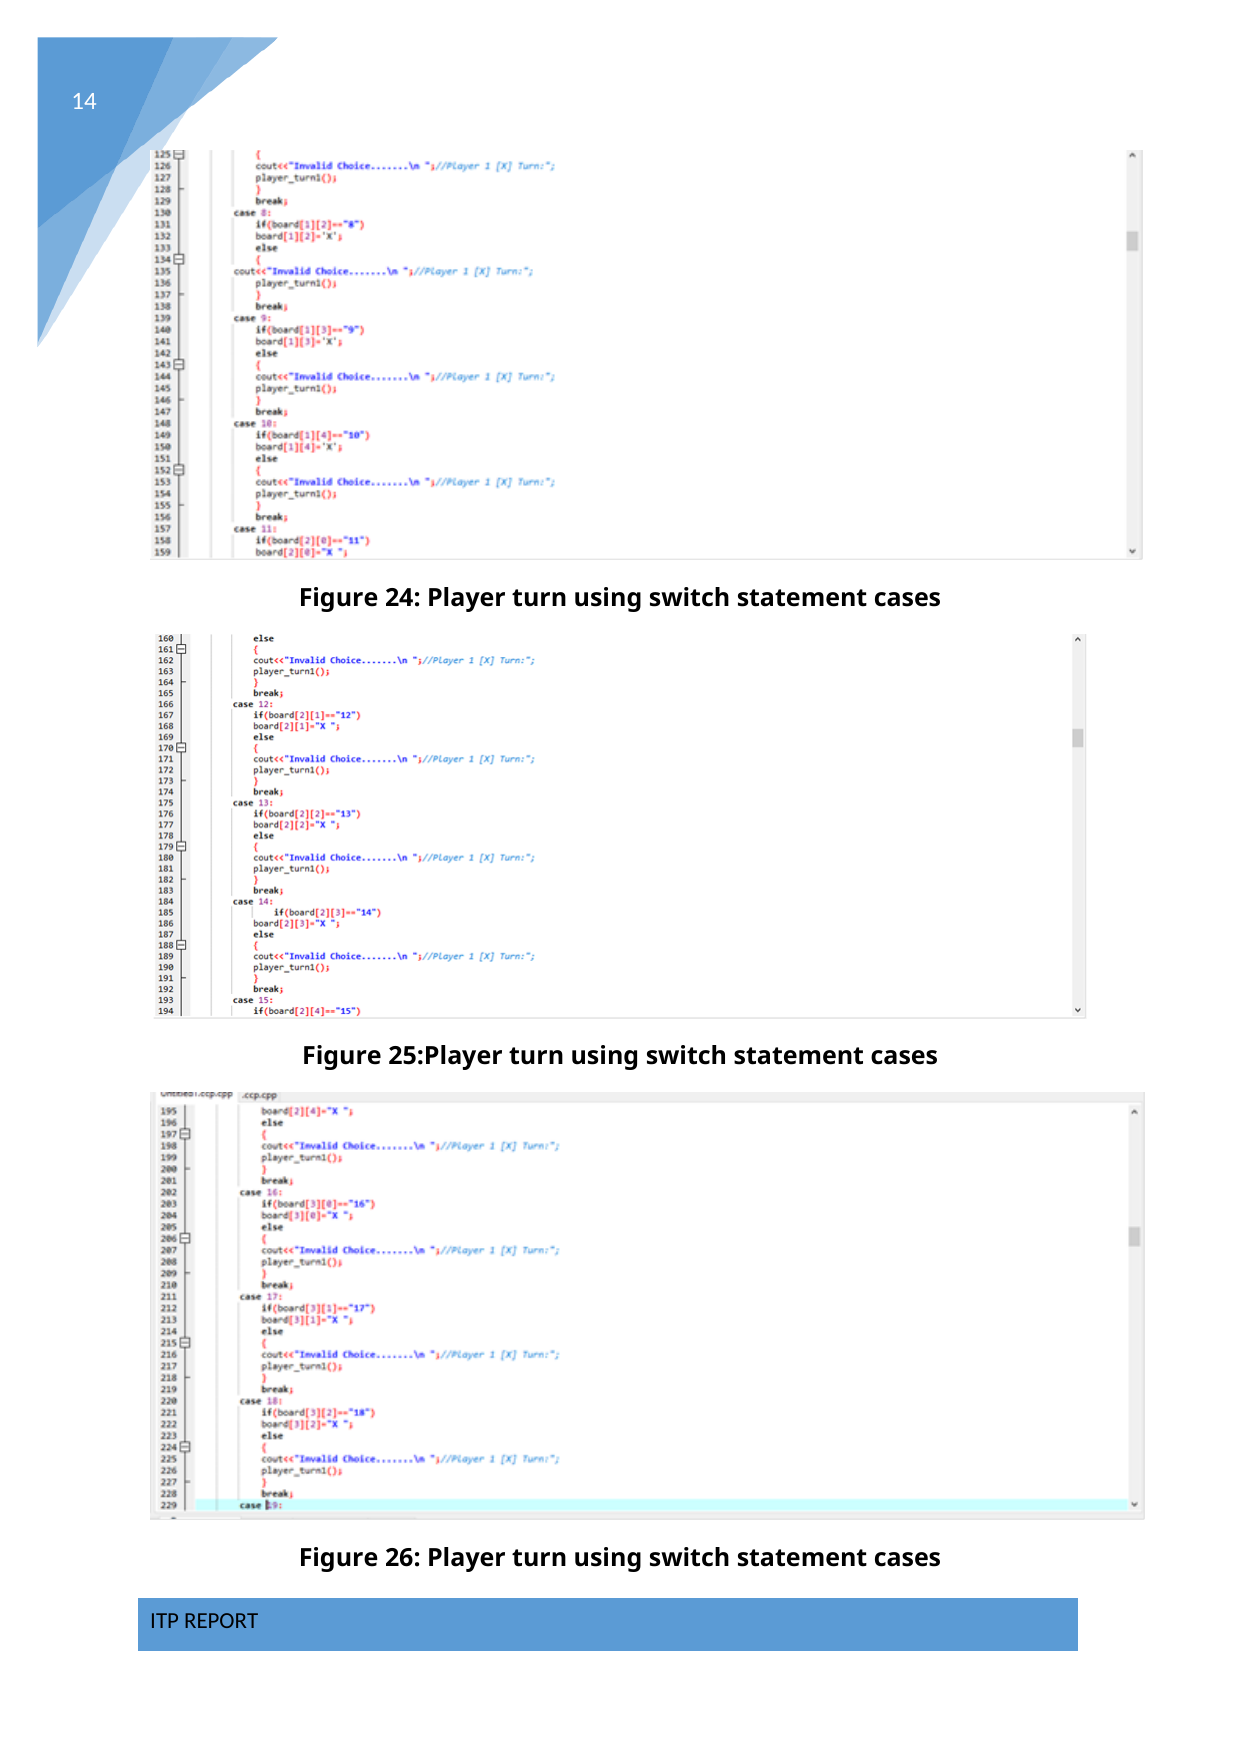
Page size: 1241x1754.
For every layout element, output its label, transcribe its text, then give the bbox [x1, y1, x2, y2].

picture [37, 37, 1144, 561]
text Figure 26: Player turn using switch statement cases [150, 1539, 1090, 1573]
text Figure 24: Player turn using switch statement cases [150, 580, 1090, 614]
text Figure 25:Player turn using switch statement cases [150, 1038, 1090, 1072]
picture [150, 1092, 1146, 1521]
picture [153, 634, 1087, 1019]
